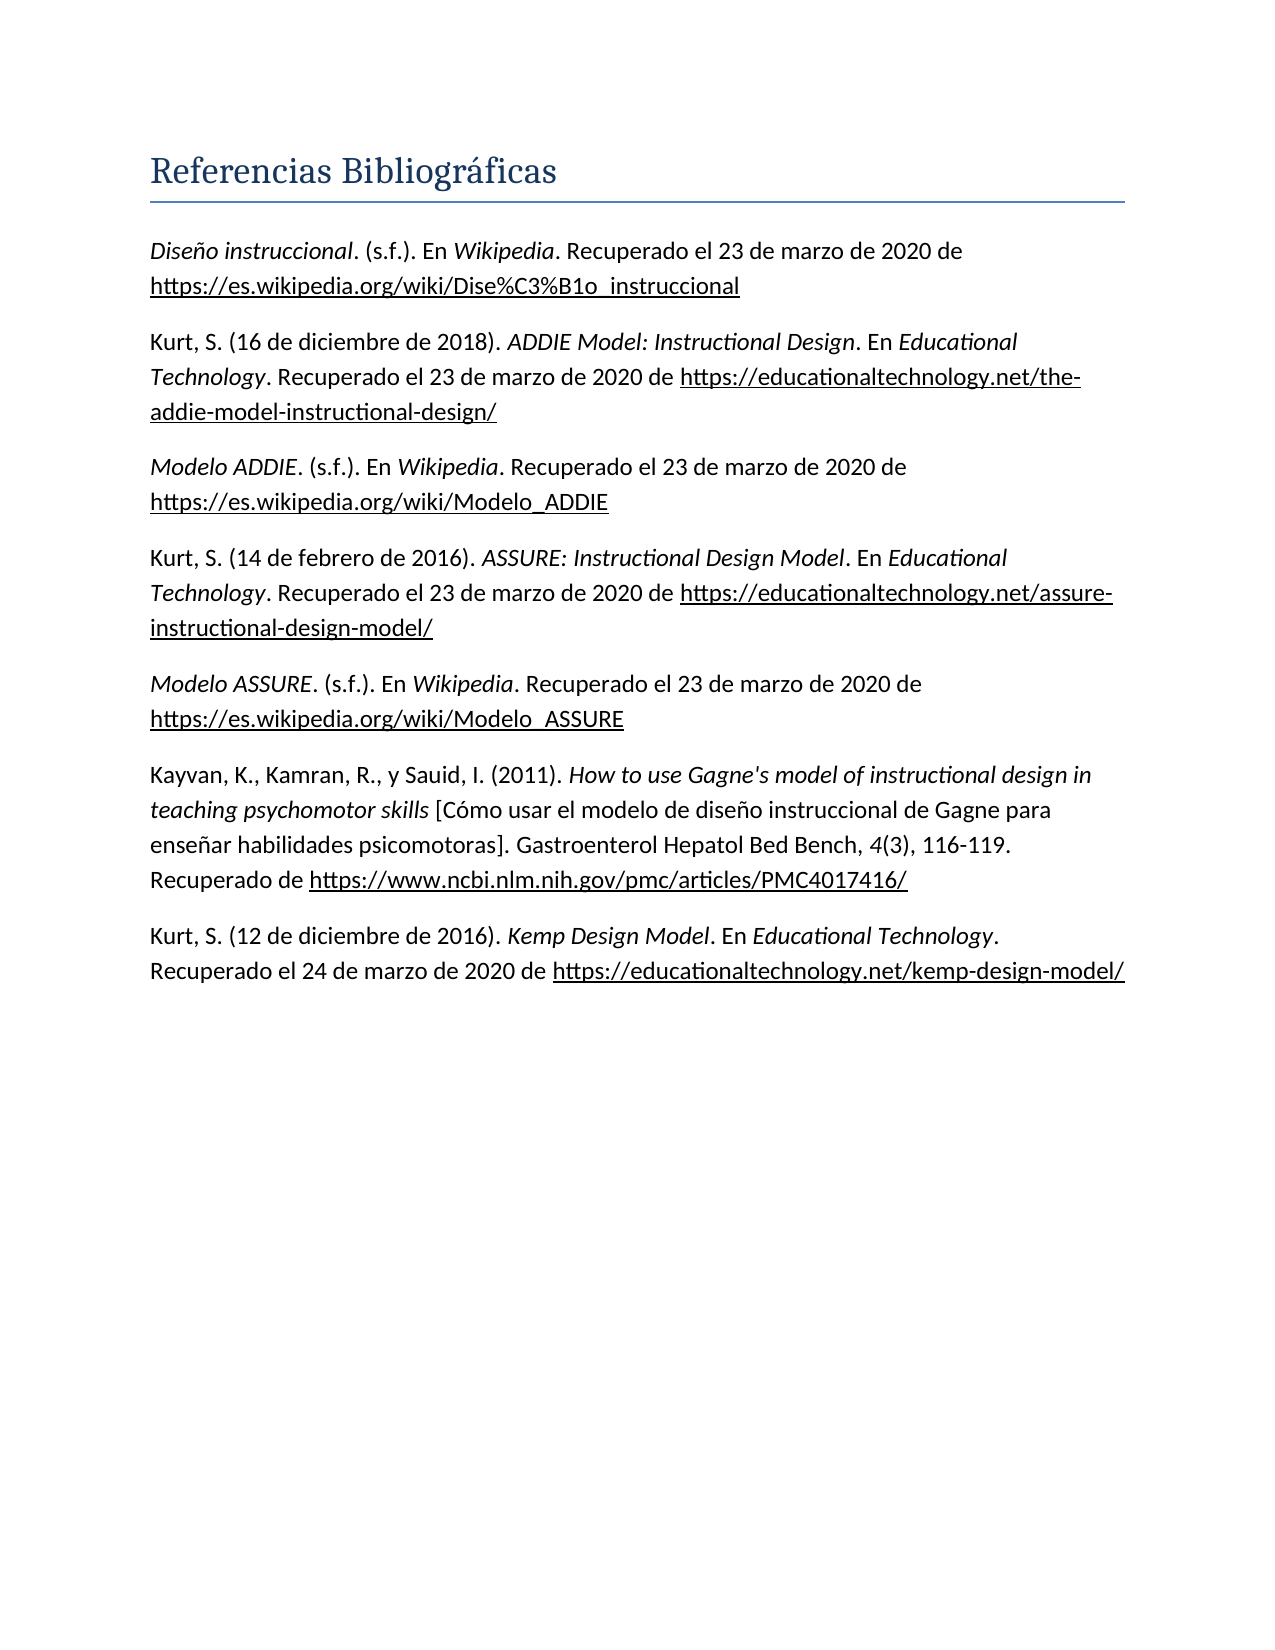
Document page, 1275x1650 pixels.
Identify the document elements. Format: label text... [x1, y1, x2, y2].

text Kayvan, K., Kamran, R., y Sauid, I. (2011). How to use Gagne's model of instructional design in teaching psychomotor skills [Cómo usar el modelo de diseño instruccional de Gagne para enseñar habilidades psicomotoras]. Gastroenterol Hepatol Bed Bench, 4(3), 116-119. Recuperado de https://www.ncbi.nlm.nih.gov/pmc/articles/PMC4017416/ [150, 759, 1125, 894]
text Kurt, S. (14 de febrero de 2016). ASSURE: Instructional Design Model. En Educational Technology. Recuperado el 23 de marzo de 2020 de https://educationaltechnology.net/assure-instructional-design-model/ [150, 542, 1125, 643]
text Kurt, S. (12 de diciembre de 2016). Kemp Design Model. En Educational Technology. Recuperado el 24 de marzo de 2020 de https://educationaltechnology.net/kemp-design-model/ [150, 920, 1125, 985]
text Diseño instruccional. (s.f.). En Wikipedia. Recuperado el 23 de marzo de 2020 de https://es.wikipedia.org/wiki/Dise%C3%B1o_instruccional [150, 235, 1125, 300]
text Kurt, S. (16 de diciembre de 2018). ADDIE Model: Instructional Design. En Educational Technology. Recuperado el 23 de marzo de 2020 de https://educationaltechnology.net/the-addie-model-instructional-design/ [150, 326, 1125, 426]
text Modelo ADDIE. (s.f.). En Wikipedia. Recuperado el 23 de marzo de 2020 de https://es.wikipedia.org/wiki/Modelo_ADDIE [150, 451, 1125, 517]
text Modelo ASSURE. (s.f.). En Wikipedia. Recuperado el 23 de marzo de 2020 de https://es.wikipedia.org/wiki/Modelo_ASSURE [150, 668, 1125, 734]
title Referencias Bibliográficas [150, 150, 1125, 201]
